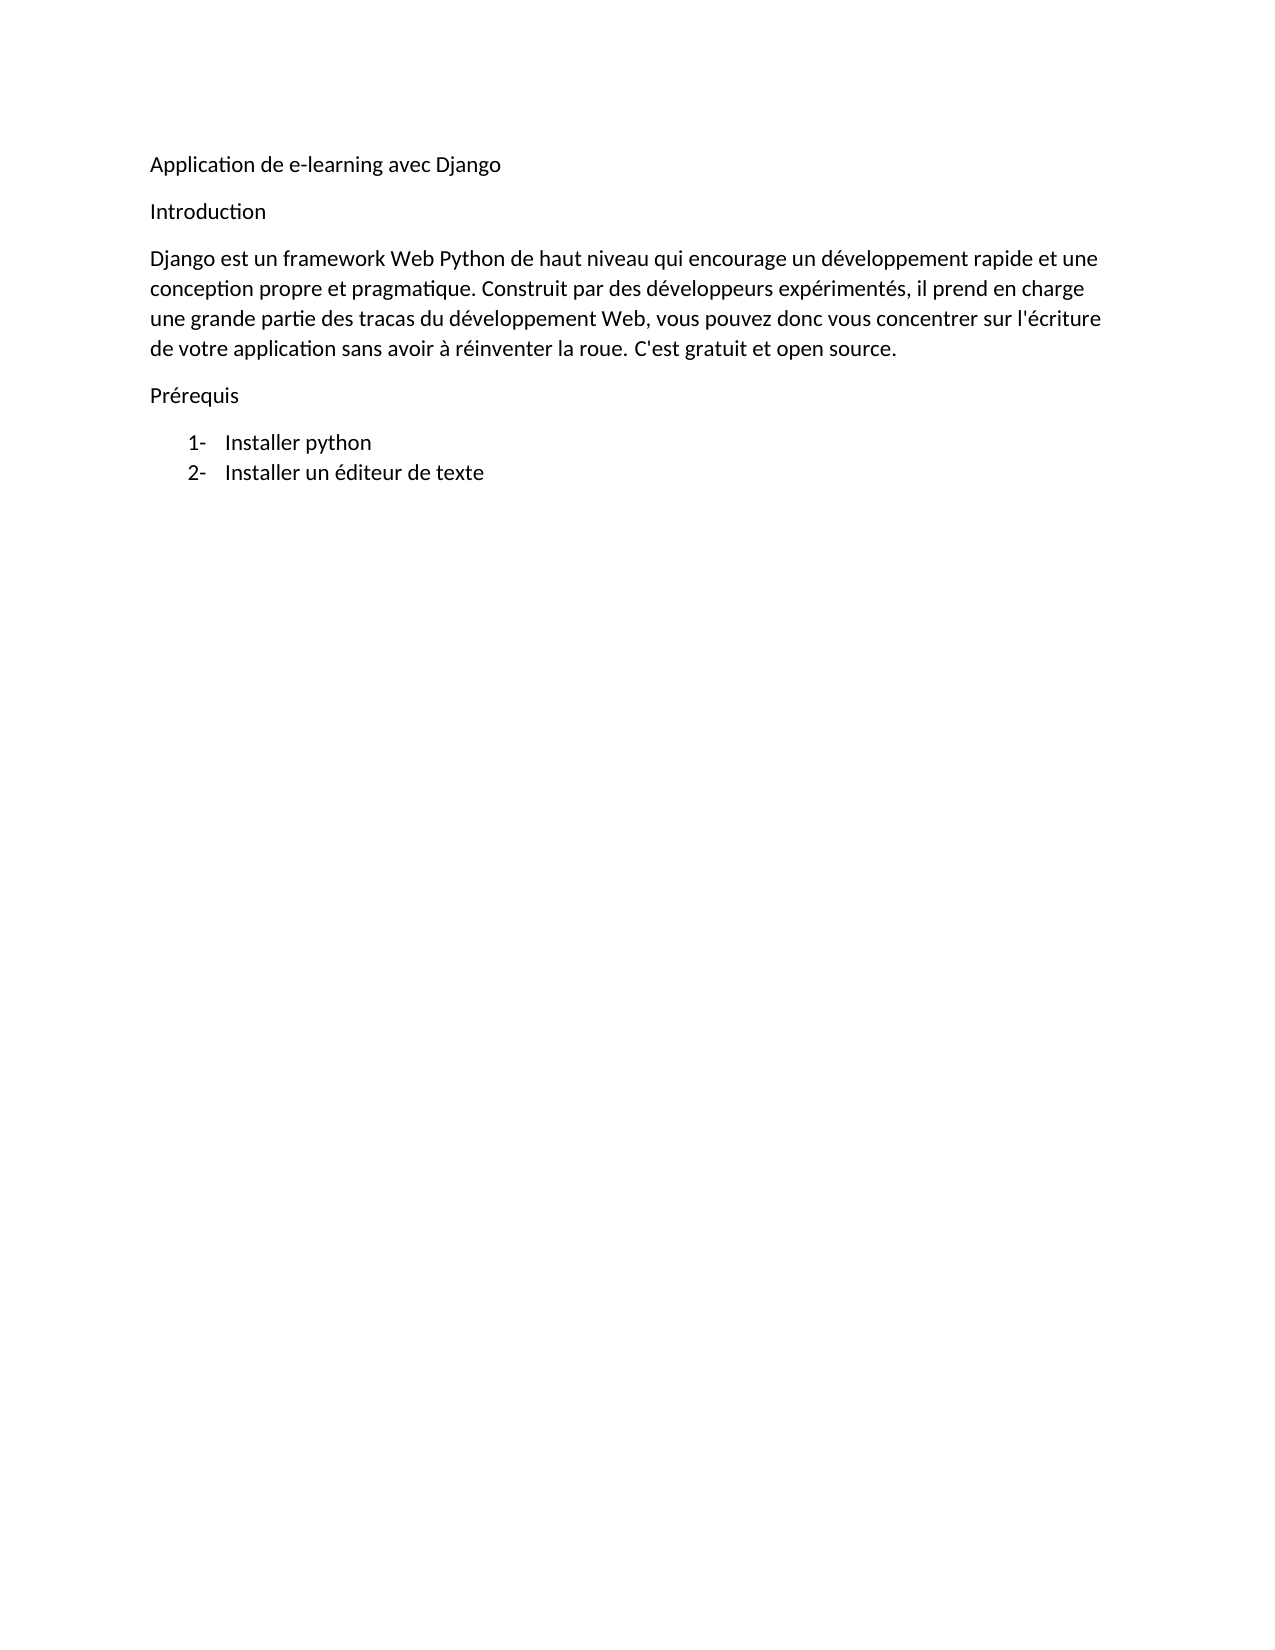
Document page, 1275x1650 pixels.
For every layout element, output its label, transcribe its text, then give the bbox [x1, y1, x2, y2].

text Prérequis [150, 381, 1125, 409]
text Application de e-learning avec Django [150, 150, 1125, 178]
list Installer python [187, 428, 1125, 456]
text Django est un framework Web Python de haut niveau qui encourage un développement rapide et une conception propre et pragmatique. Construit par des développeurs expérimentés, il prend en charge une grande partie des tracas du développement Web, vous pouvez donc vous concentrer sur l'écriture de votre application sans avoir à réinventer la roue. C'est gratuit et open source. [150, 244, 1125, 362]
list Installer un éditeur de texte [187, 458, 1125, 486]
text Introduction [150, 197, 1125, 225]
